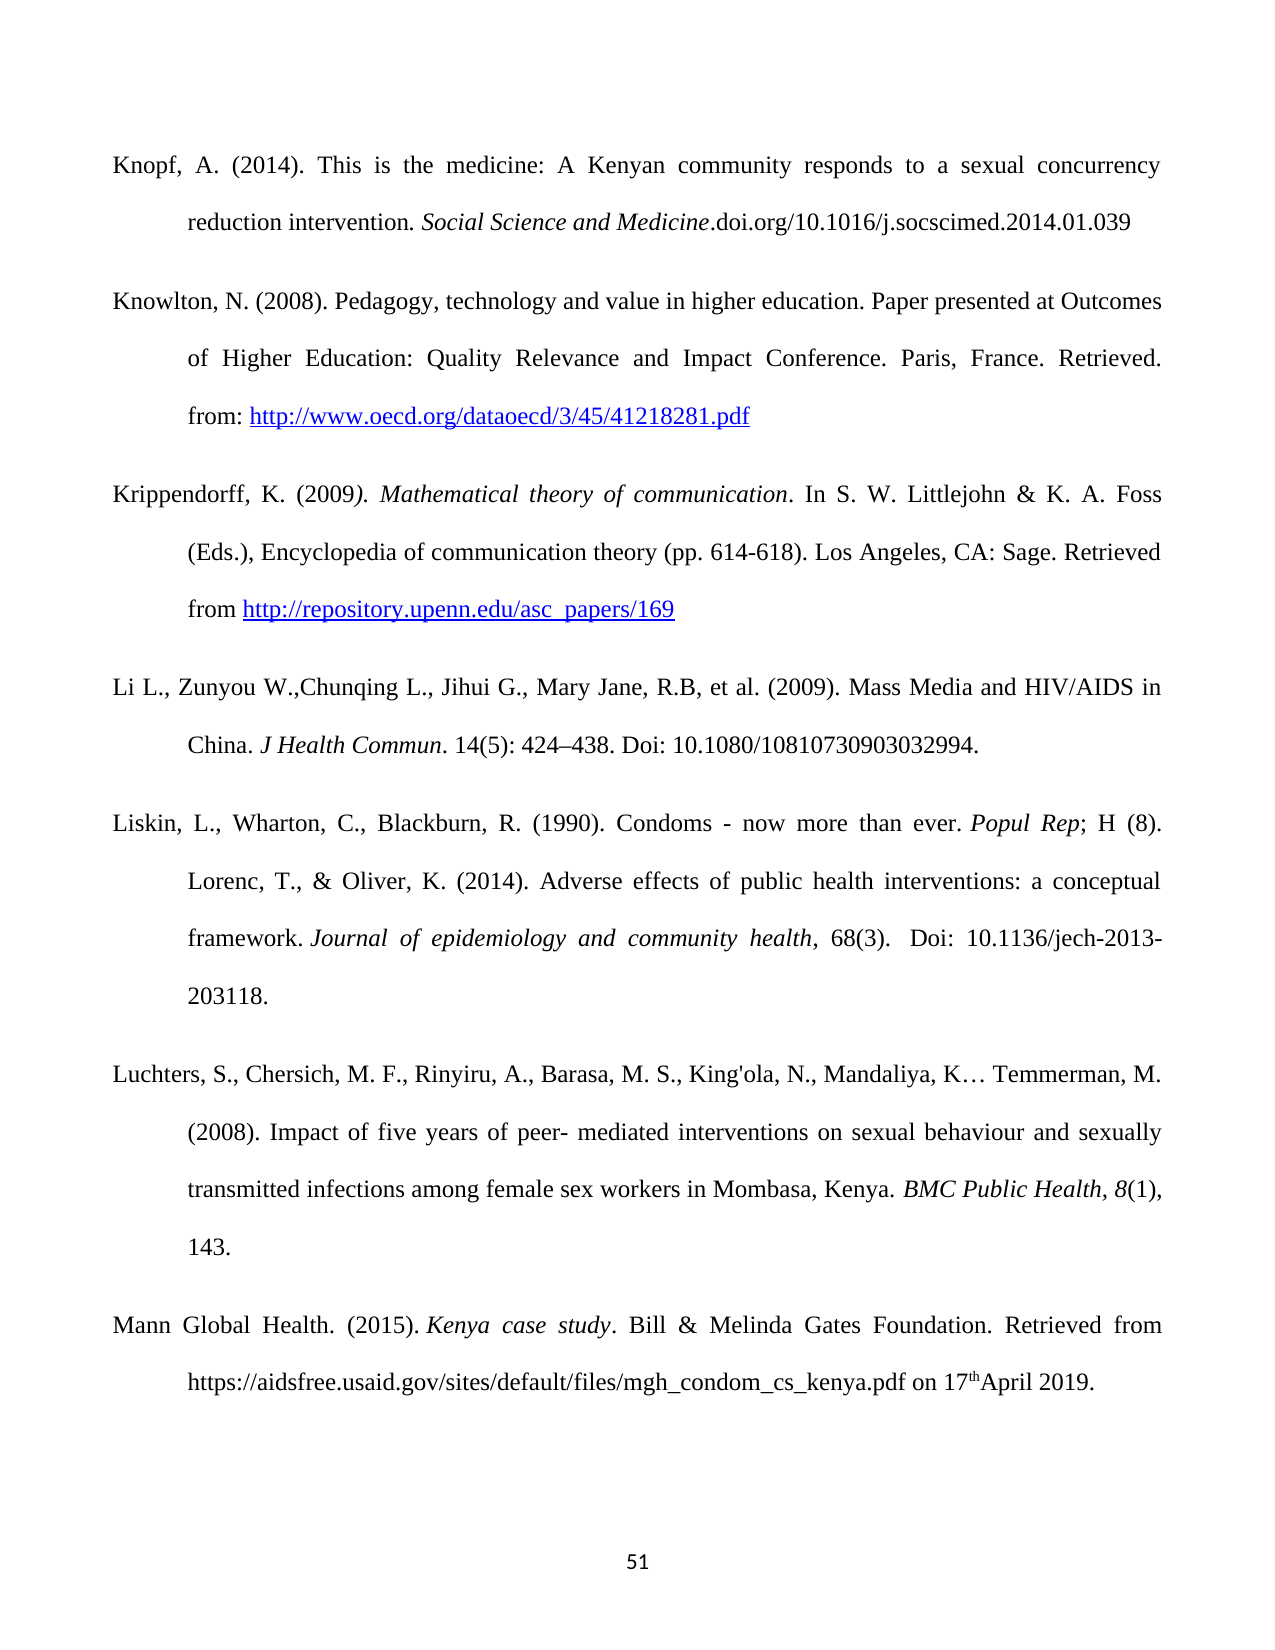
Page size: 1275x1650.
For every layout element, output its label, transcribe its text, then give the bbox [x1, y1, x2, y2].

text Liskin, L., Wharton, C., Blackburn, R. (1990). Condoms - now more than ever. Popul Rep; H (8). Lorenc, T., & Oliver, K. (2014). Adverse effects of public health interventions: a conceptual framework. Journal of epidemiology and community health, 68(3). Doi: 10.1136/jech-2013-203118. [112, 808, 1162, 1009]
text Mann Global Health. (2015). Kenya case study. Bill & Melinda Gates Foundation. Retrieved from https://aidsfree.usaid.gov/sites/default/files/mgh_condom_cs_kenya.pdf on 17thApril 2019. [112, 1310, 1162, 1396]
text Knowlton, N. (2008). Pedagogy, technology and value in higher education. Paper presented at Outcomes of Higher Education: Quality Relevance and Impact Conference. Paris, France. Retrieved. from: http://www.oecd.org/dataoecd/3/45/41218281.pdf [112, 286, 1162, 429]
text Knopf, A. (2014). This is the medicine: A Kenyan community responds to a sexual concurrency reduction intervention. Social Science and Medicine.doi.org/10.1016/j.socscimed.2014.01.039 [112, 150, 1162, 236]
text Krippendorff, K. (2009). Mathematical theory of communication. In S. W. Littlejohn & K. A. Foss (Eds.), Encyclopedia of communication theory (pp. 614-618). Los Angeles, CA: Sage. Retrieved from http://repository.upenn.edu/asc_papers/169 [112, 479, 1162, 623]
text Luchters, S., Chersich, M. F., Rinyiru, A., Barasa, M. S., King'ola, N., Mandaliya, K… Temmerman, M. (2008). Impact of five years of peer- mediated interventions on sexual behaviour and sexually transmitted infections among female sex workers in Mombasa, Kenya. BMC Public Health, 8(1), 143. [112, 1059, 1162, 1260]
text Li L., Zunyou W.,Chunqing L., Jihui G., Mary Jane, R.B, et al. (2009). Mass Media and HIV/AIDS in China. J Health Commun. 14(5): 424–438. Doi: 10.1080/10810730903032994. [112, 672, 1162, 759]
